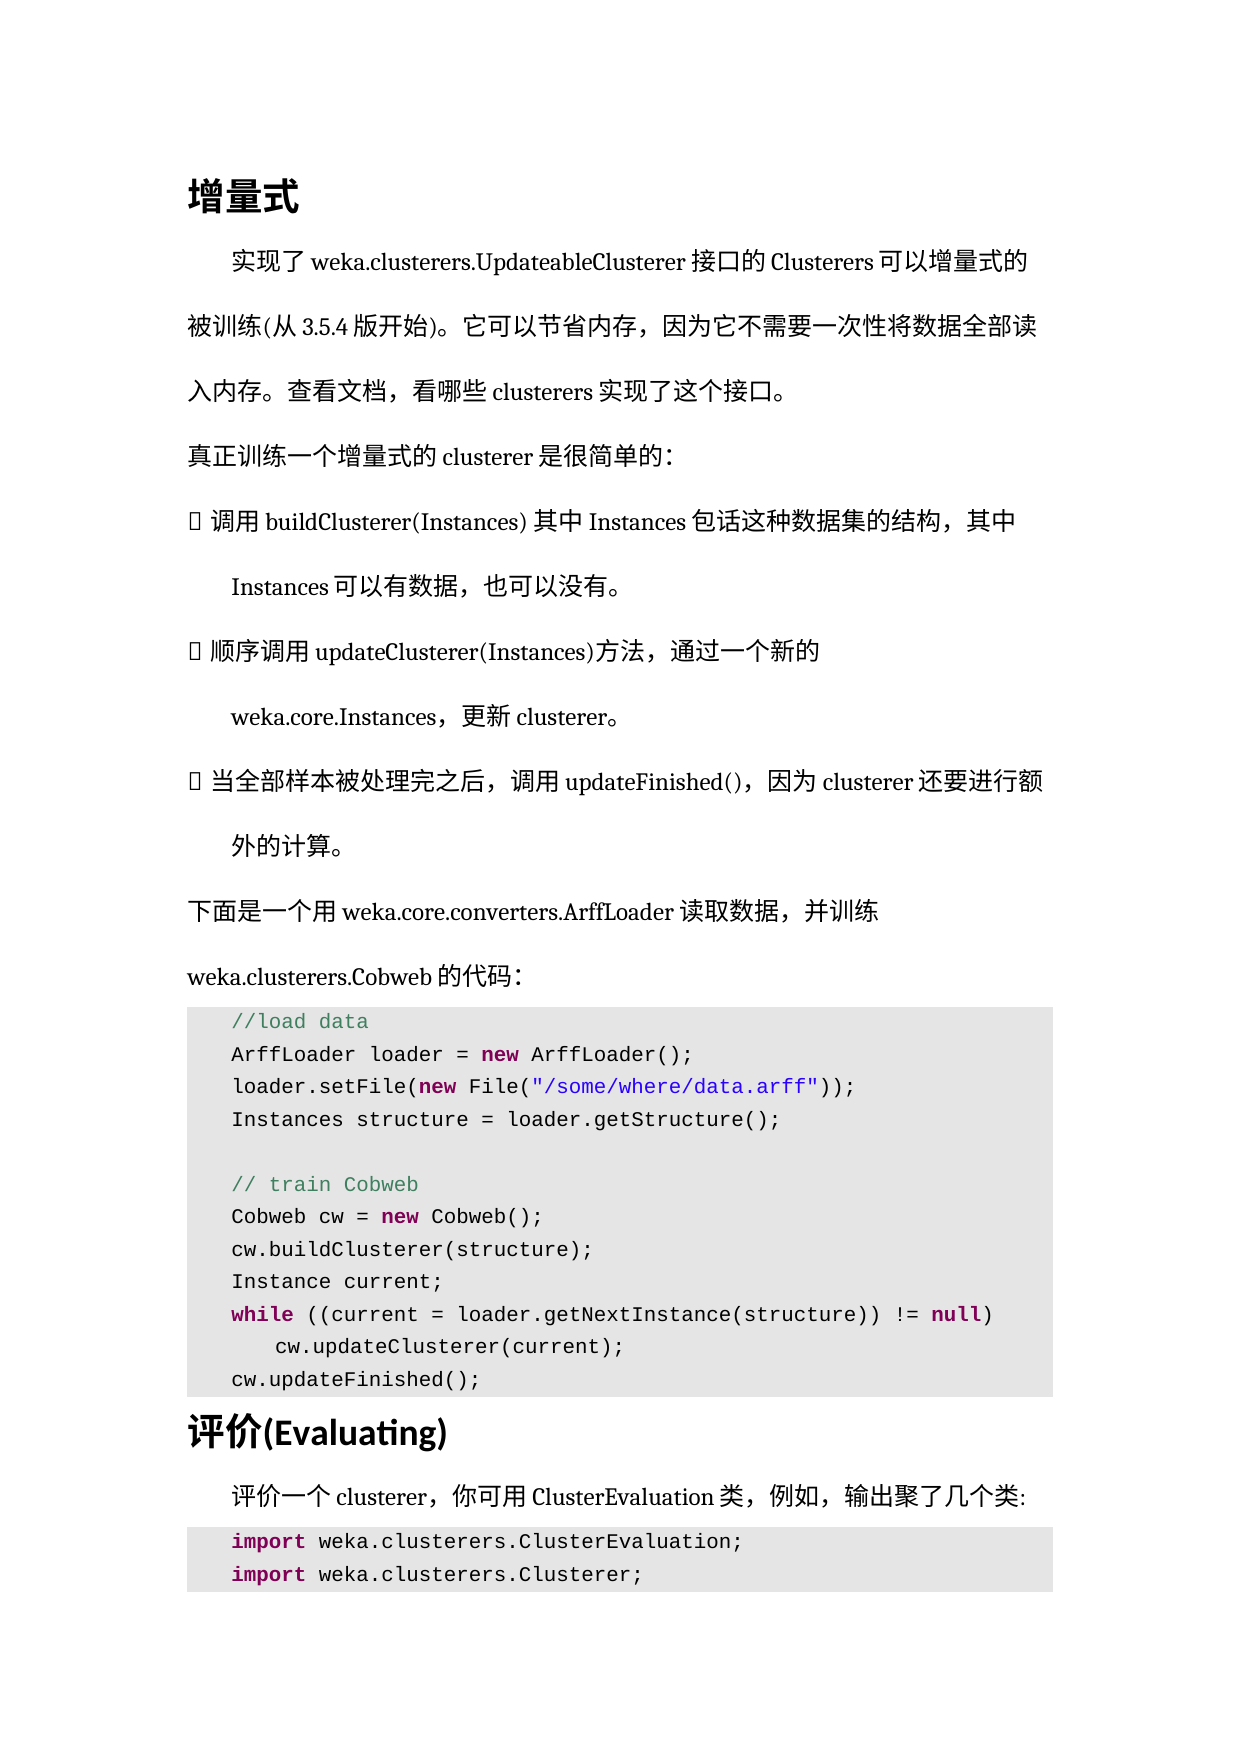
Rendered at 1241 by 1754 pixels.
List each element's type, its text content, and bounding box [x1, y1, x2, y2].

text 增量式 [187, 162, 1053, 227]
text cw.updateClusterer(current); [187, 1332, 1053, 1364]
text 下面是一个用weka.core.converters.ArffLoader读取数据，并训练weka.clusterers.Cobweb的代码： [187, 877, 1053, 1007]
text cw.buildClusterer(structure); [187, 1234, 1053, 1267]
text  顺序调用updateClusterer(Instances)方法，通过一个新的weka.core.Instances，更新clusterer。 [187, 617, 1053, 747]
text 真正训练一个增量式的clusterer是很简单的： [187, 422, 1053, 487]
text // train Cobweb [187, 1169, 1053, 1202]
text while ((current = loader.getNextInstance(structure)) != null) [187, 1299, 1053, 1332]
text  调用buildClusterer(Instances) 其中Instances包话这种数据集的结构，其中Instances可以有数据，也可以没有。 [187, 487, 1053, 617]
text import weka.clusterers.ClusterEvaluation; [187, 1527, 1053, 1559]
text ArffLoader loader = new ArffLoader(); [187, 1039, 1053, 1072]
text 评价一个clusterer，你可用ClusterEvaluation类，例如，输出聚了几个类: [187, 1462, 1053, 1527]
text Instance current; [187, 1267, 1053, 1299]
text //load data [187, 1007, 1053, 1039]
text cw.updateFinished(); [187, 1364, 1053, 1397]
text import weka.clusterers.Clusterer; [187, 1559, 1053, 1592]
text Cobweb cw = new Cobweb(); [187, 1202, 1053, 1234]
text  当全部样本被处理完之后，调用updateFinished()，因为clusterer还要进行额外的计算。 [187, 747, 1053, 877]
text 实现了weka.clusterers.UpdateableClusterer接口的Clusterers可以增量式的被训练(从3.5.4版开始)。它可以节省内存，因为它不需要一次性将数据全部读入内存。查看文档，看哪些clusterers实现了这个接口。 [187, 227, 1053, 422]
text 评价(Evaluating) [187, 1397, 1053, 1462]
text Instances structure = loader.getStructure(); [187, 1104, 1053, 1137]
text loader.setFile(new File("/some/where/data.arff")); [187, 1072, 1053, 1104]
